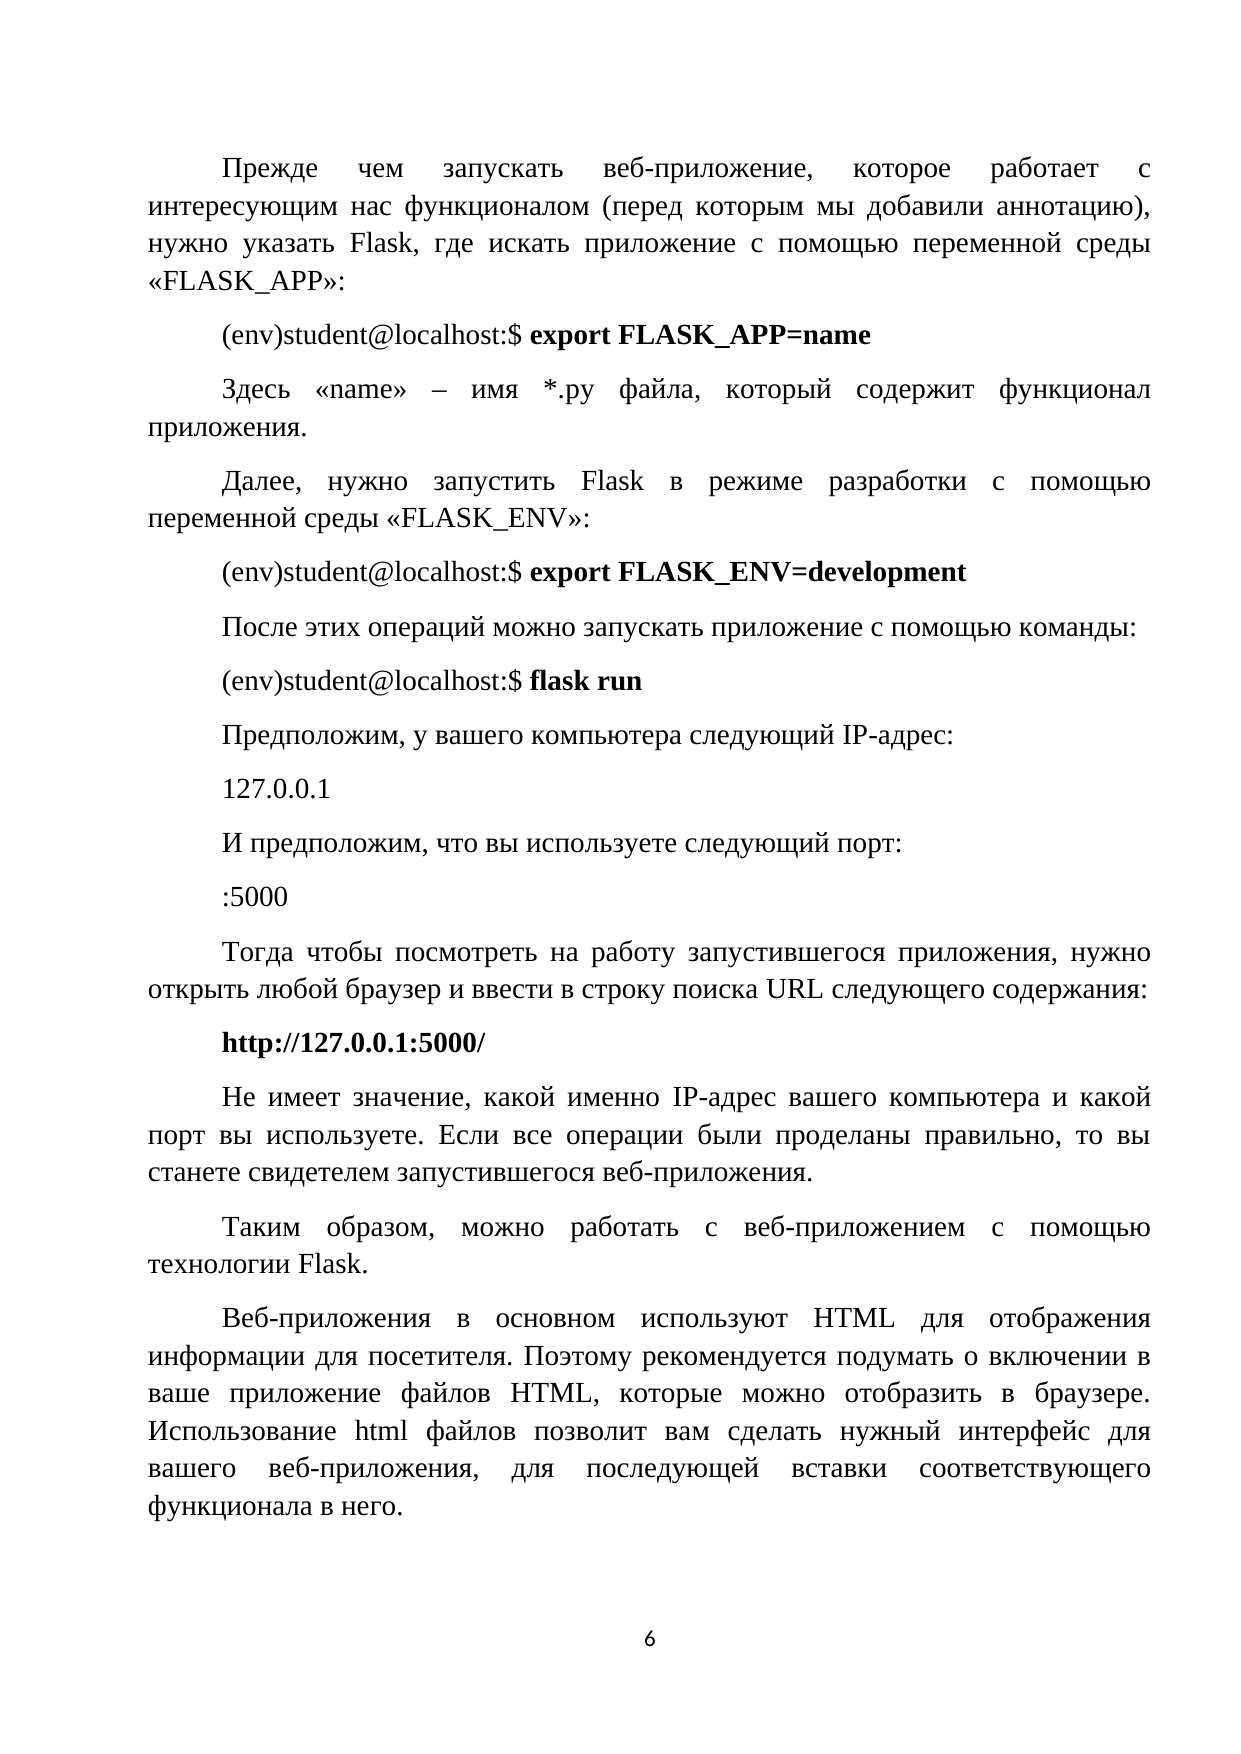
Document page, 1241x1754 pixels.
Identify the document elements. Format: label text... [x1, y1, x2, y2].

text Не имеет значение, какой именно IP-адрес вашего компьютера и какой порт вы используете. Если все операции были проделаны правильно, то вы станете свидетелем запустившегося веб-приложения. [148, 1077, 1152, 1189]
text (env)student@localhost:$ export FLASK_APP=name [148, 314, 1152, 352]
text Веб-приложения в основном используют HTML для отображения информации для посетителя. Поэтому рекомендуется подумать о включении в ваше приложение файлов HTML, которые можно отобразить в браузере. Использование html файлов позволит вам сделать нужный интерфейс для вашего веб-приложения, для последующей вставки соответствующего функционала в него. [148, 1298, 1152, 1523]
text Здесь «name» – имя *.py файла, который содержит функционал приложения. [148, 368, 1152, 443]
text Тогда чтобы посмотреть на работу запустившегося приложения, нужно открыть любой браузер и ввести в строку поиска URL следующего содержания: [148, 931, 1152, 1006]
text (env)student@localhost:$ export FLASK_ENV=development [148, 552, 1152, 589]
text Далее, нужно запустить Flask в режиме разработки с помощью переменной среды «FLASK_ENV»: [148, 460, 1152, 535]
text И предположим, что вы используете следующий порт: [148, 823, 1152, 860]
text Предположим, у вашего компьютера следующий IP-адрес: [148, 714, 1152, 752]
text :5000 [148, 877, 1152, 914]
text 127.0.0.1 [148, 768, 1152, 806]
text http://127.0.0.1:5000/ [148, 1023, 1152, 1060]
text После этих операций можно запускать приложение с помощью команды: [148, 606, 1152, 643]
text Прежде чем запускать веб-приложение, которое работает с интересующим нас функционалом (перед которым мы добавили аннотацию), нужно указать Flask, где искать приложение с помощью переменной среды «FLASK_APP»: [148, 148, 1152, 298]
text (env)student@localhost:$ flask run [148, 660, 1152, 698]
text Таким образом, можно работать с веб-приложением с помощью технологии Flask. [148, 1206, 1152, 1281]
